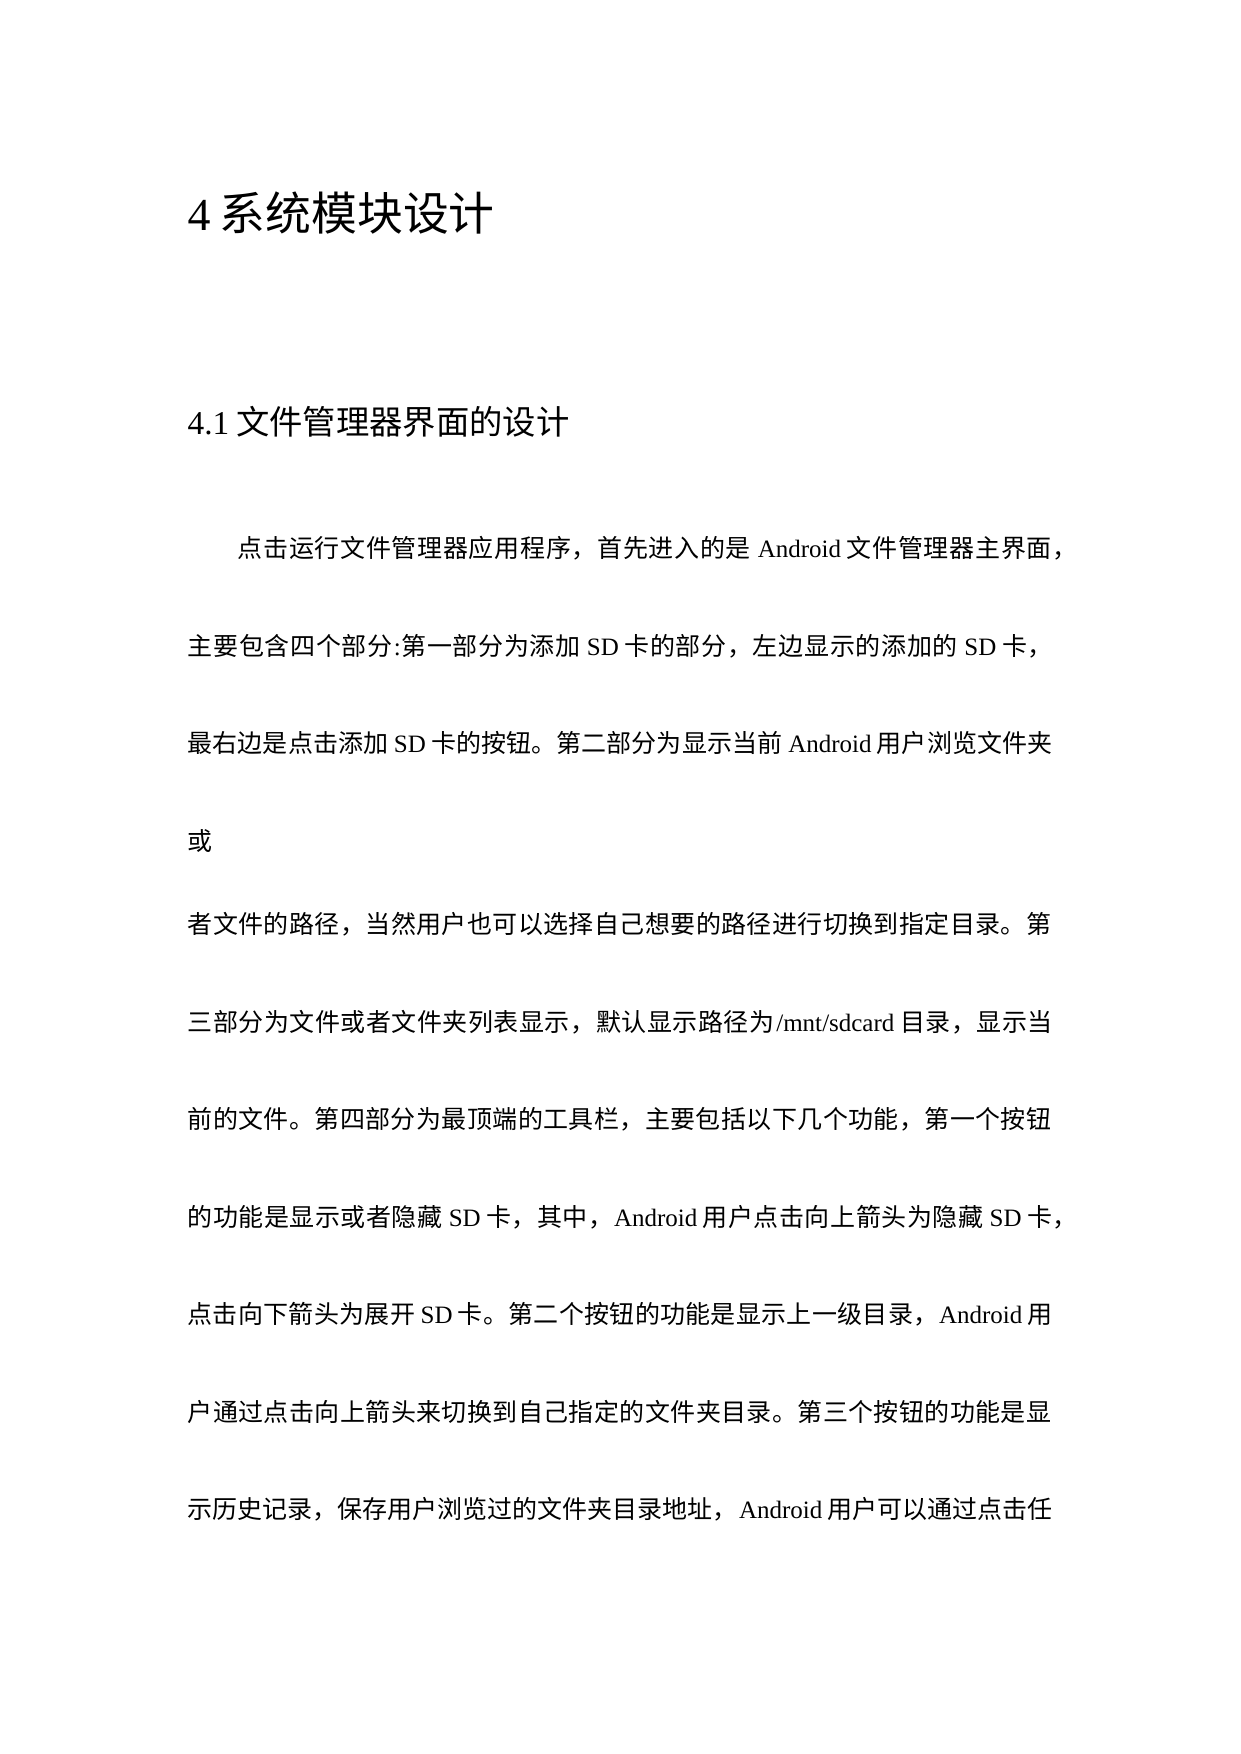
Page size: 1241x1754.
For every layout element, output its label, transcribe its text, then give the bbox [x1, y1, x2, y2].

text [187, 890, 1053, 1540]
subtitle 4系统模块设计 [187, 162, 1053, 259]
subtitle 4.1文件管理器界面的设计 [187, 387, 1053, 452]
text 点击运行文件管理器应用程序，首先进入的是Android文件管理器主界面，主要包含四个部分:第一部分为添加SD卡的部分，左边显示的添加的SD卡，最右边是点击添加SD卡的按钮。第二部分为显示当前Android用户浏览文件夹或 [187, 514, 1053, 872]
